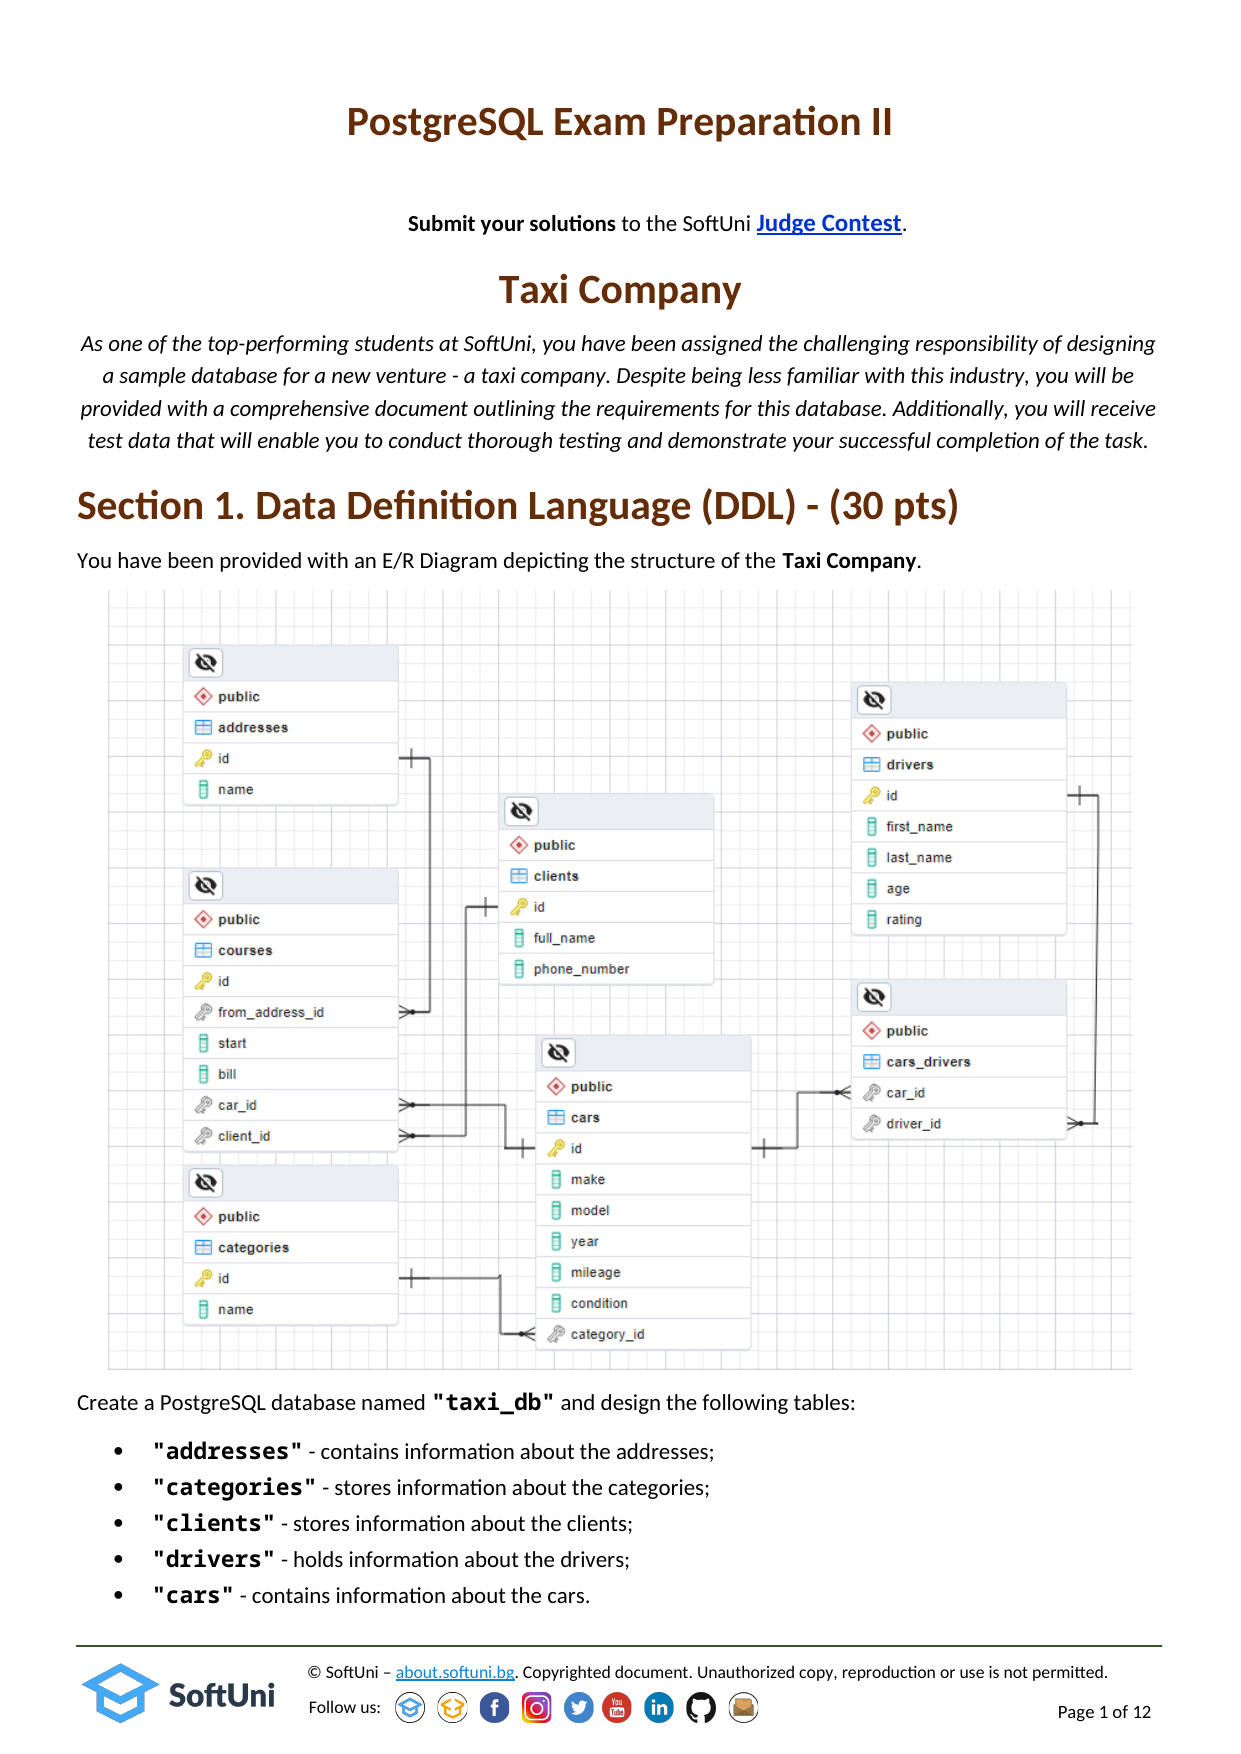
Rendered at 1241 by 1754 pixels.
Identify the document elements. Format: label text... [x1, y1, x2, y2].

subtitle PostgreSQL Exam Preparation II [77, 95, 1163, 146]
text You have been provided with an E/R Diagram depicting the structure of the Taxi Company. [77, 546, 1163, 574]
subtitle Section 1. Data Definition Language (DDL) - (30 pts) [77, 479, 1163, 530]
list "drivers" - holds information about the drivers; [114, 1543, 1163, 1574]
list "clients" - stores information about the clients; [114, 1507, 1163, 1538]
list "cars" - contains information about the cars. [114, 1578, 1163, 1610]
text As one of the top-performing students at SoftUni, you have been assigned the challenging responsibility of designing a sample database for a new venture - a taxi company. Despite being less familiar with this industry, you will be provided with a comprehensive document outlining the requirements for this database. Additionally, you will receive test data that will enable you to conduct thorough testing and demonstrate your successful completion of the task. [77, 329, 1163, 454]
picture [395, 1692, 425, 1723]
picture [658, 1705, 667, 1714]
picture [602, 1692, 632, 1723]
picture [479, 1692, 510, 1723]
text Create a PostgreSQL database named "taxi_db" and design the following tables: [77, 1386, 1163, 1418]
picture [686, 1692, 716, 1723]
picture [75, 1658, 281, 1729]
picture [644, 1714, 653, 1723]
picture [564, 1692, 594, 1723]
list "categories" - stores information about the categories; [114, 1471, 1163, 1502]
picture [644, 1692, 653, 1701]
picture [665, 1692, 674, 1701]
picture [728, 1692, 759, 1723]
picture [437, 1692, 468, 1723]
picture [522, 1692, 552, 1723]
text Submit your solutions to the SoftUni Judge Contest. [77, 207, 1163, 237]
picture [107, 590, 1133, 1370]
subtitle Taxi Company [77, 263, 1163, 313]
list "addresses" - contains information about the addresses; [114, 1435, 1163, 1466]
picture [665, 1714, 674, 1723]
